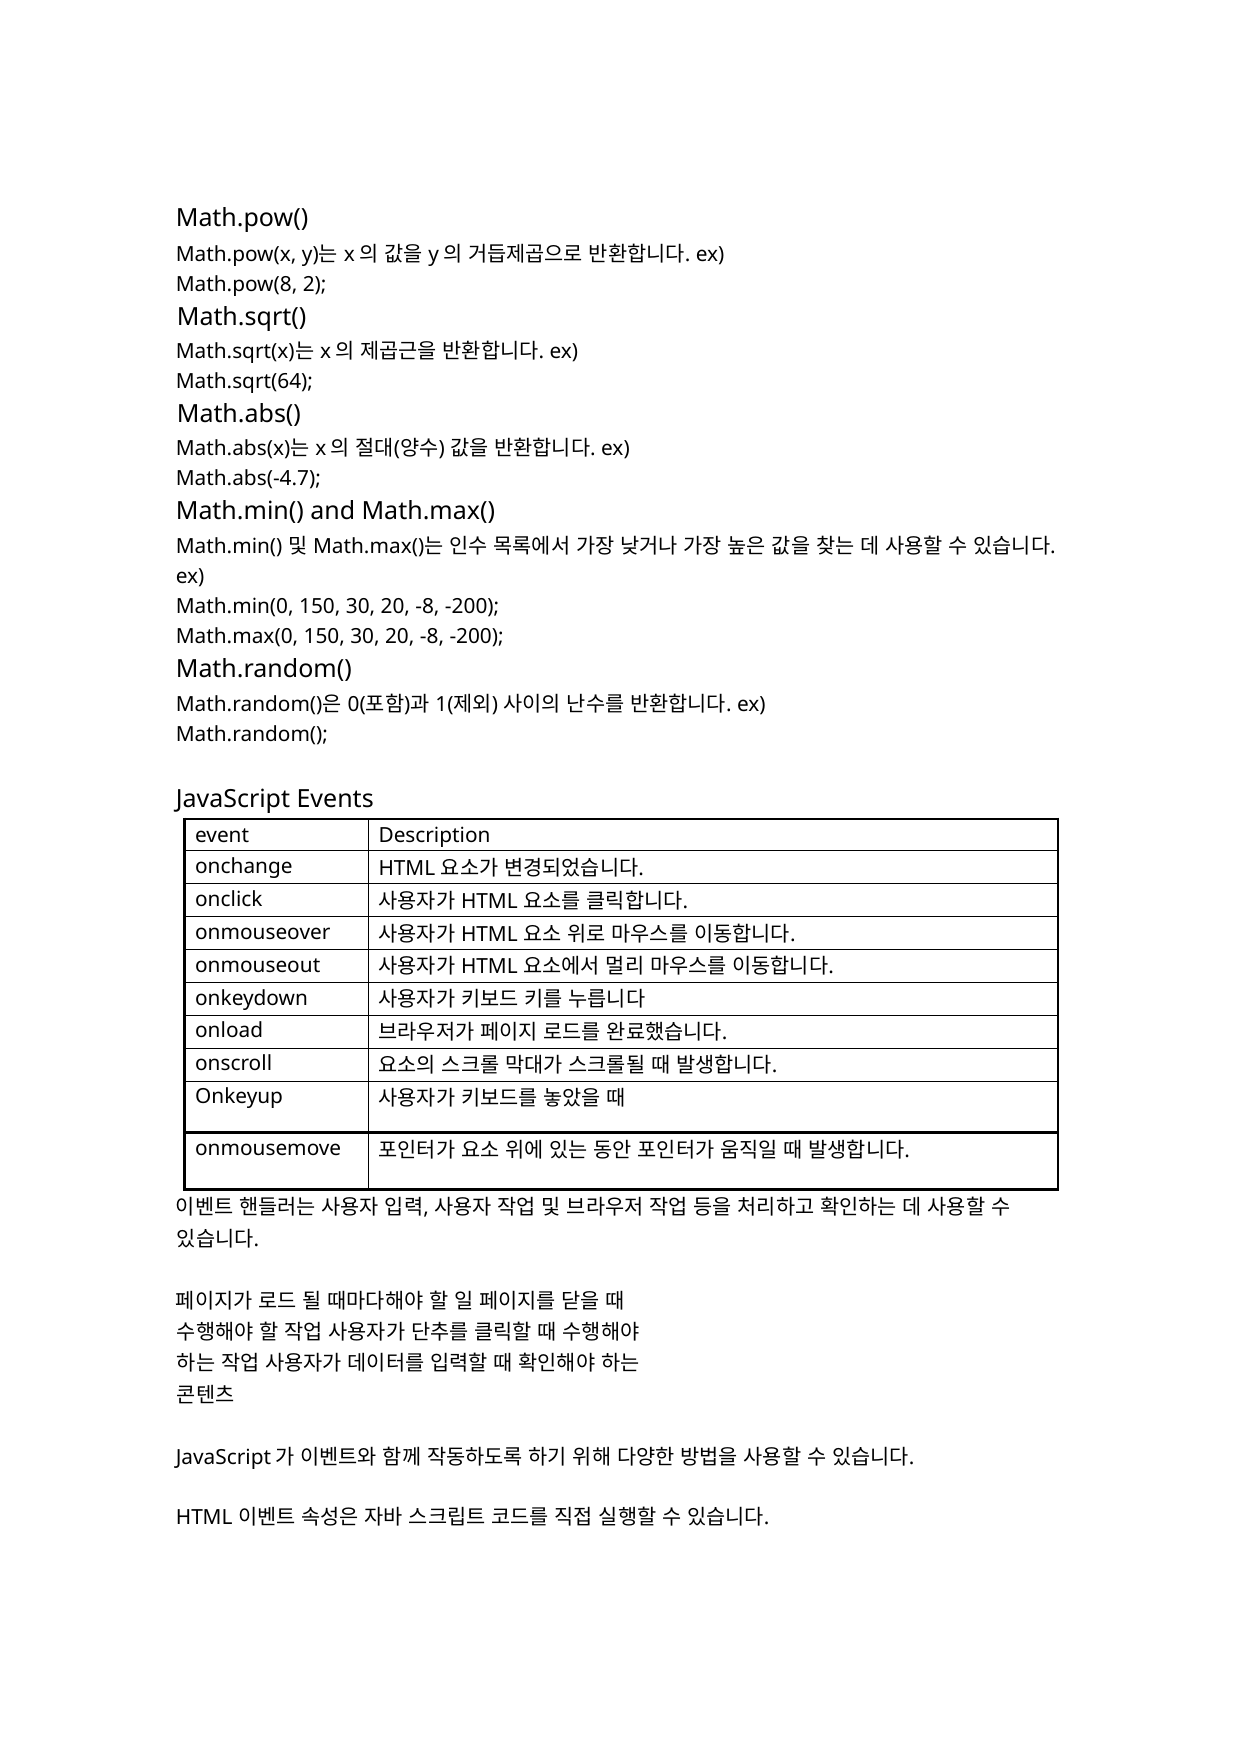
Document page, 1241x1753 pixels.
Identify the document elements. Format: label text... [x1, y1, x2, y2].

text 이벤트 핸들러는 사용자 입력, 사용자 작업 및 브라우저 작업 등을 처리하고 확인하는 데 사용할 수 있습니다. [176, 1191, 1063, 1252]
table_cell onscroll [186, 1049, 368, 1081]
table_cell 사용자가 키보드 키를 누릅니다 [369, 983, 1057, 1015]
subtitle Math.random() [176, 651, 1063, 685]
table_cell 사용자가 HTML 요소에서 멀리 마우스를 이동합니다. [369, 950, 1057, 982]
text Math.pow(8, 2); Math.sqrt() [176, 269, 447, 332]
text Math.abs(-4.7); [176, 463, 1063, 492]
table_cell onmouseover [186, 917, 368, 949]
table_cell HTML 요소가 변경되었습니다. [369, 851, 1057, 883]
table_cell 브라우저가 페이지 로드를 완료했습니다. [369, 1016, 1057, 1048]
text Math.abs(x)는 x의 절대(양수) 값을 반환합니다. ex) [176, 431, 652, 462]
table_cell 요소의 스크롤 막대가 스크롤될 때 발생합니다. [369, 1049, 1057, 1081]
text Math.min() 및 Math.max()는 인수 목록에서 가장 낮거나 가장 높은 값을 찾는 데 사용할 수 있습니다. [176, 530, 1063, 560]
table_cell onchange [186, 851, 368, 883]
table_cell onmousemove [186, 1134, 368, 1188]
table_cell 사용자가 키보드를 놓았을 때 [369, 1082, 1057, 1131]
text JavaScript가 이벤트와 함께 작동하도록 하기 위해 다양한 방법을 사용할 수 있습니다. [176, 1440, 1063, 1471]
text 페이지가 로드 될 때마다해야 할 일 페이지를 닫을 때 수행해야 할 작업 사용자가 단추를 클릭할 때 수행해야 하는 작업 사용자가 데이터를 입력할 때 확인해야 하는 콘텐츠 [176, 1284, 677, 1408]
text Math.sqrt(64); Math.abs() [176, 366, 426, 430]
table_cell onmouseout [186, 950, 368, 982]
text Math.pow(x, y)는 x의 값을 y의 거듭제곱으로 반환합니다. ex) [176, 237, 756, 267]
table_cell onkeydown [186, 983, 368, 1015]
subtitle Math.min() and Math.max() [176, 493, 1063, 527]
table_header event [186, 820, 368, 850]
text Math.max(0, 150, 30, 20, -8, -200); [176, 621, 1063, 649]
text Math.random()은 0(포함)과 1(제외) 사이의 난수를 반환합니다. ex) [176, 688, 804, 718]
text HTML 이벤트 속성은 자바 스크립트 코드를 직접 실행할 수 있습니다. [176, 1500, 1063, 1531]
table_header Description [369, 820, 1057, 850]
table_cell onclick [186, 884, 368, 916]
subtitle JavaScript Events [176, 781, 1063, 815]
table_cell Onkeyup [186, 1082, 368, 1131]
table_cell 사용자가 HTML 요소 위로 마우스를 이동합니다. [369, 917, 1057, 949]
text Math.random(); [176, 719, 1063, 748]
table_cell 포인터가 요소 위에 있는 동안 포인터가 움직일 때 발생합니다. [369, 1134, 1057, 1188]
text Math.sqrt(x)는 x의 제곱근을 반환합니다. ex) [176, 334, 591, 364]
text ex) [176, 562, 1063, 590]
table_cell 사용자가 HTML 요소를 클릭합니다. [369, 884, 1057, 916]
subtitle Math.pow() [176, 200, 1063, 234]
table_cell onload [186, 1016, 368, 1048]
text Math.min(0, 150, 30, 20, -8, -200); [176, 591, 1063, 620]
